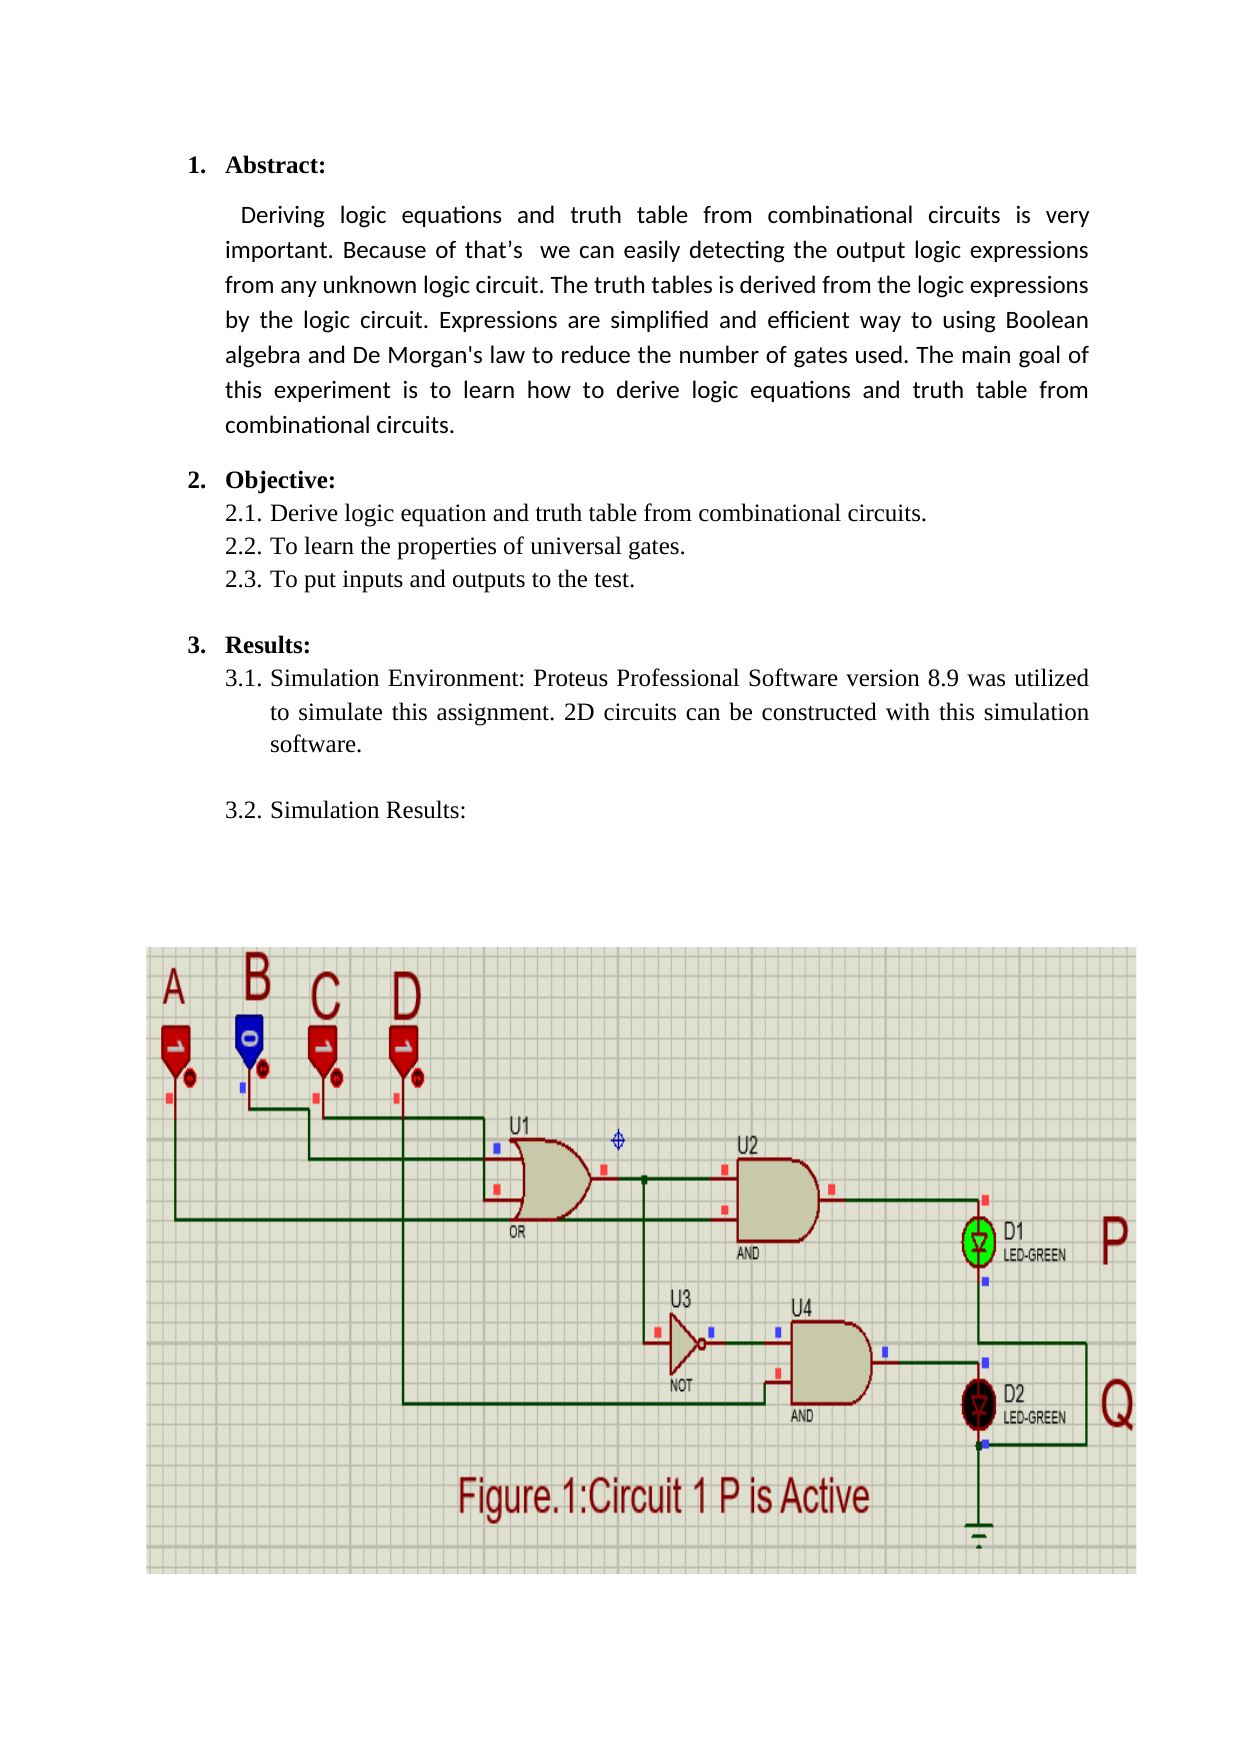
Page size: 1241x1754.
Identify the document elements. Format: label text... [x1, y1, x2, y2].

list Simulation Environment: Proteus Professional Software version 8.9 was utilized to simulate this assignment. 2D circuits can be constructed with this simulation software. [225, 663, 1090, 758]
list To learn the properties of universal gates. [225, 531, 1090, 560]
list Derive logic equation and truth table from combinational circuits. [225, 498, 1090, 527]
picture [146, 947, 1137, 1574]
list Simulation Results: [225, 796, 1090, 824]
list Results: [187, 631, 1090, 659]
list To put inputs and outputs to the test. [225, 564, 1090, 593]
text Deriving logic equations and truth table from combinational circuits is very important. Because of that’s we can easily detecting the output logic expressions from any unknown logic circuit. The truth tables is derived from the logic expressions by the logic circuit. Expressions are simplified and efficient way to using Boolean algebra and De Morgan's law to reduce the number of gates used. The main goal of this experiment is to learn how to derive logic equations and truth table from combinational circuits. [225, 199, 1090, 440]
list Objective: [187, 465, 1090, 494]
list Abstract: [187, 150, 1090, 179]
